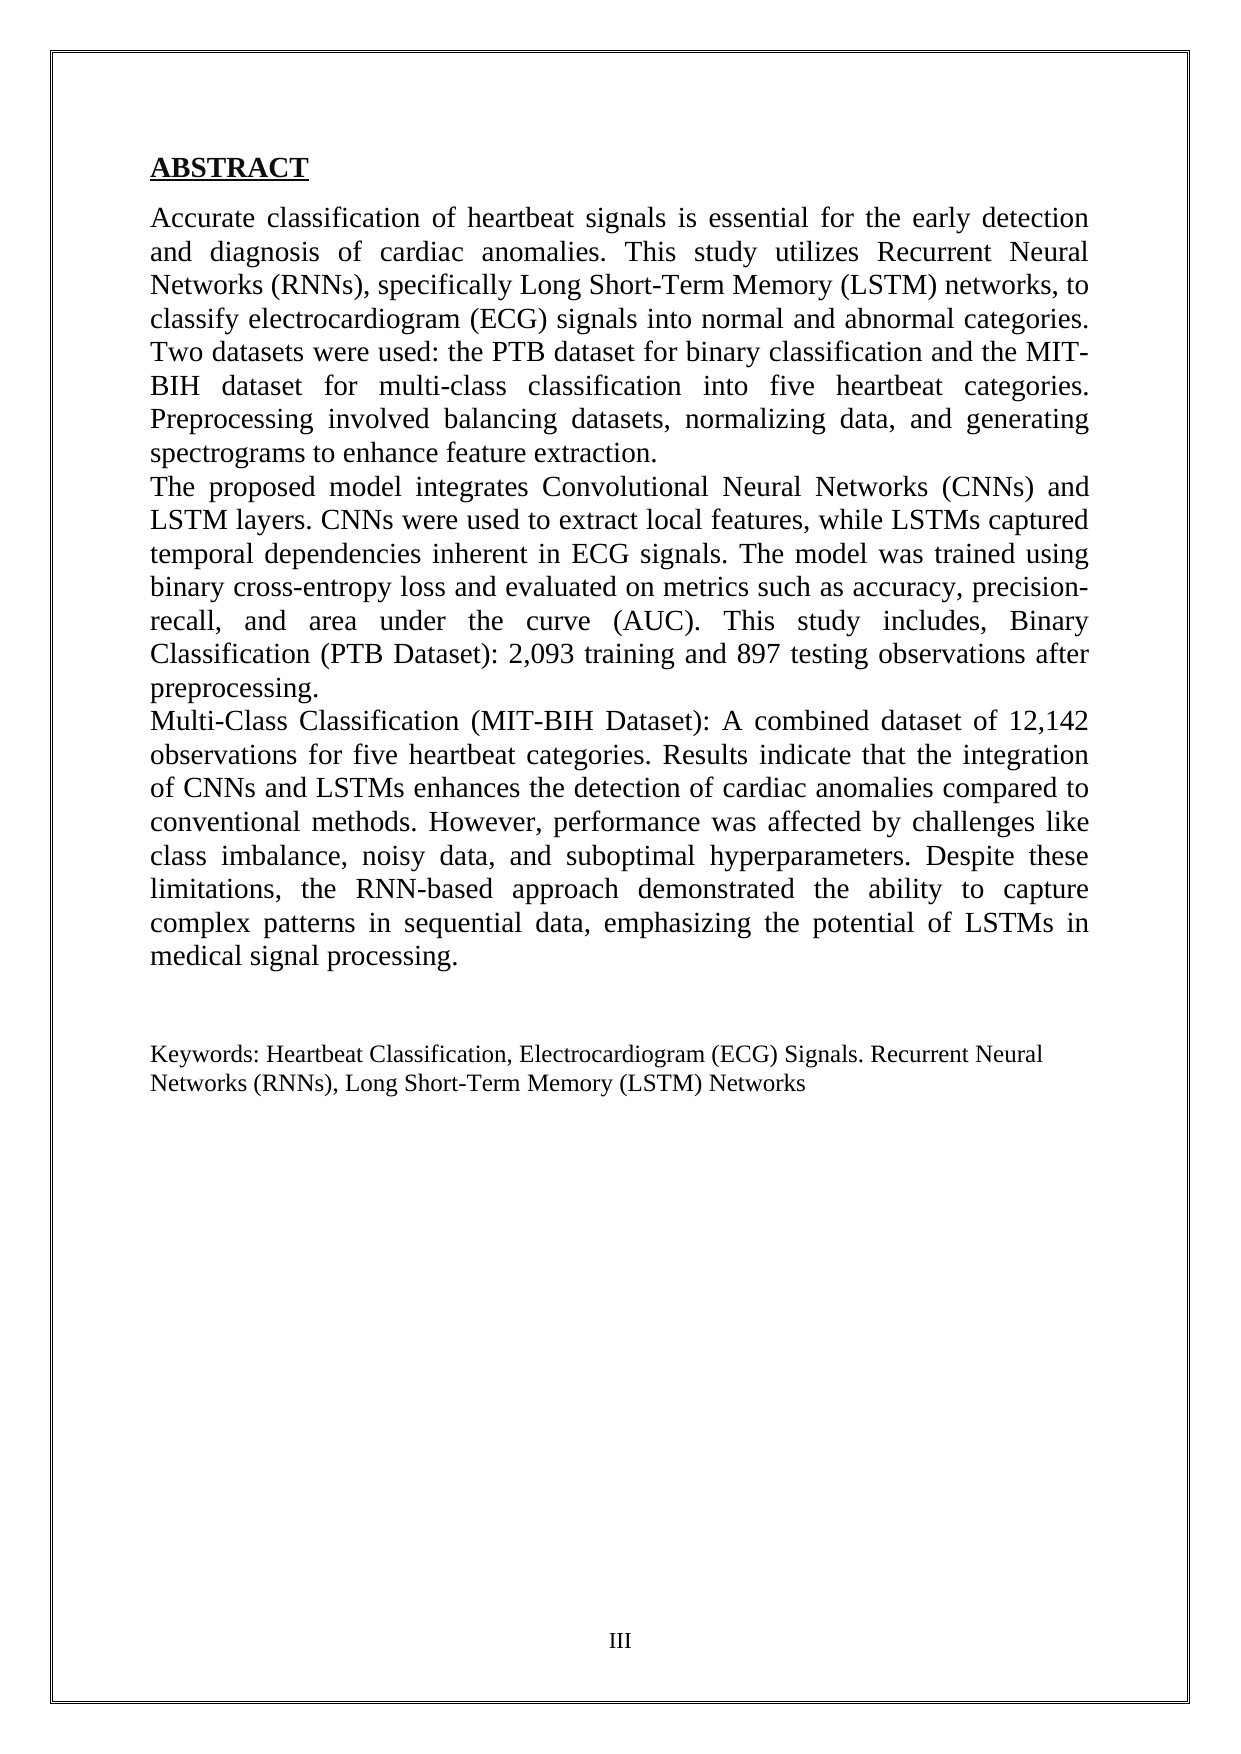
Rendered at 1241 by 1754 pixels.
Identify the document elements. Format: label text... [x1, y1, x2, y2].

text Accurate classification of heartbeat signals is essential for the early detection and diagnosis of cardiac anomalies. This study utilizes Recurrent Neural Networks (RNNs), specifically Long Short-Term Memory (LSTM) networks, to classify electrocardiogram (ECG) signals into normal and abnormal categories. Two datasets were used: the PTB dataset for binary classification and the MIT-BIH dataset for multi-class classification into five heartbeat categories. Preprocessing involved balancing datasets, normalizing data, and generating spectrograms to enhance feature extraction. [150, 200, 1090, 469]
text Keywords: Heartbeat Classification, Electrocardiogram (ECG) Signals. Recurrent Neural Networks (RNNs), Long Short-Term Memory (LSTM) Networks [150, 1039, 1090, 1096]
text Multi-Class Classification (MIT-BIH Dataset): A combined dataset of 12,142 observations for five heartbeat categories. Results indicate that the integration of CNNs and LSTMs enhances the detection of cardiac anomalies compared to conventional methods. However, performance was affected by challenges like class imbalance, noisy data, and suboptimal hyperparameters. Despite these limitations, the RNN-based approach demonstrated the ability to capture complex patterns in sequential data, emphasizing the potential of LSTMs in medical signal processing. [150, 703, 1090, 972]
subtitle ABSTRACT [150, 150, 939, 183]
text The proposed model integrates Convolutional Neural Networks (CNNs) and LSTM layers. CNNs were used to extract local features, while LSTMs captured temporal dependencies inherent in ECG signals. The model was trained using binary cross-entropy loss and evaluated on metrics such as accuracy, precision-recall, and area under the curve (AUC). This study includes, Binary Classification (PTB Dataset): 2,093 training and 897 testing observations after preprocessing. [150, 469, 1090, 703]
